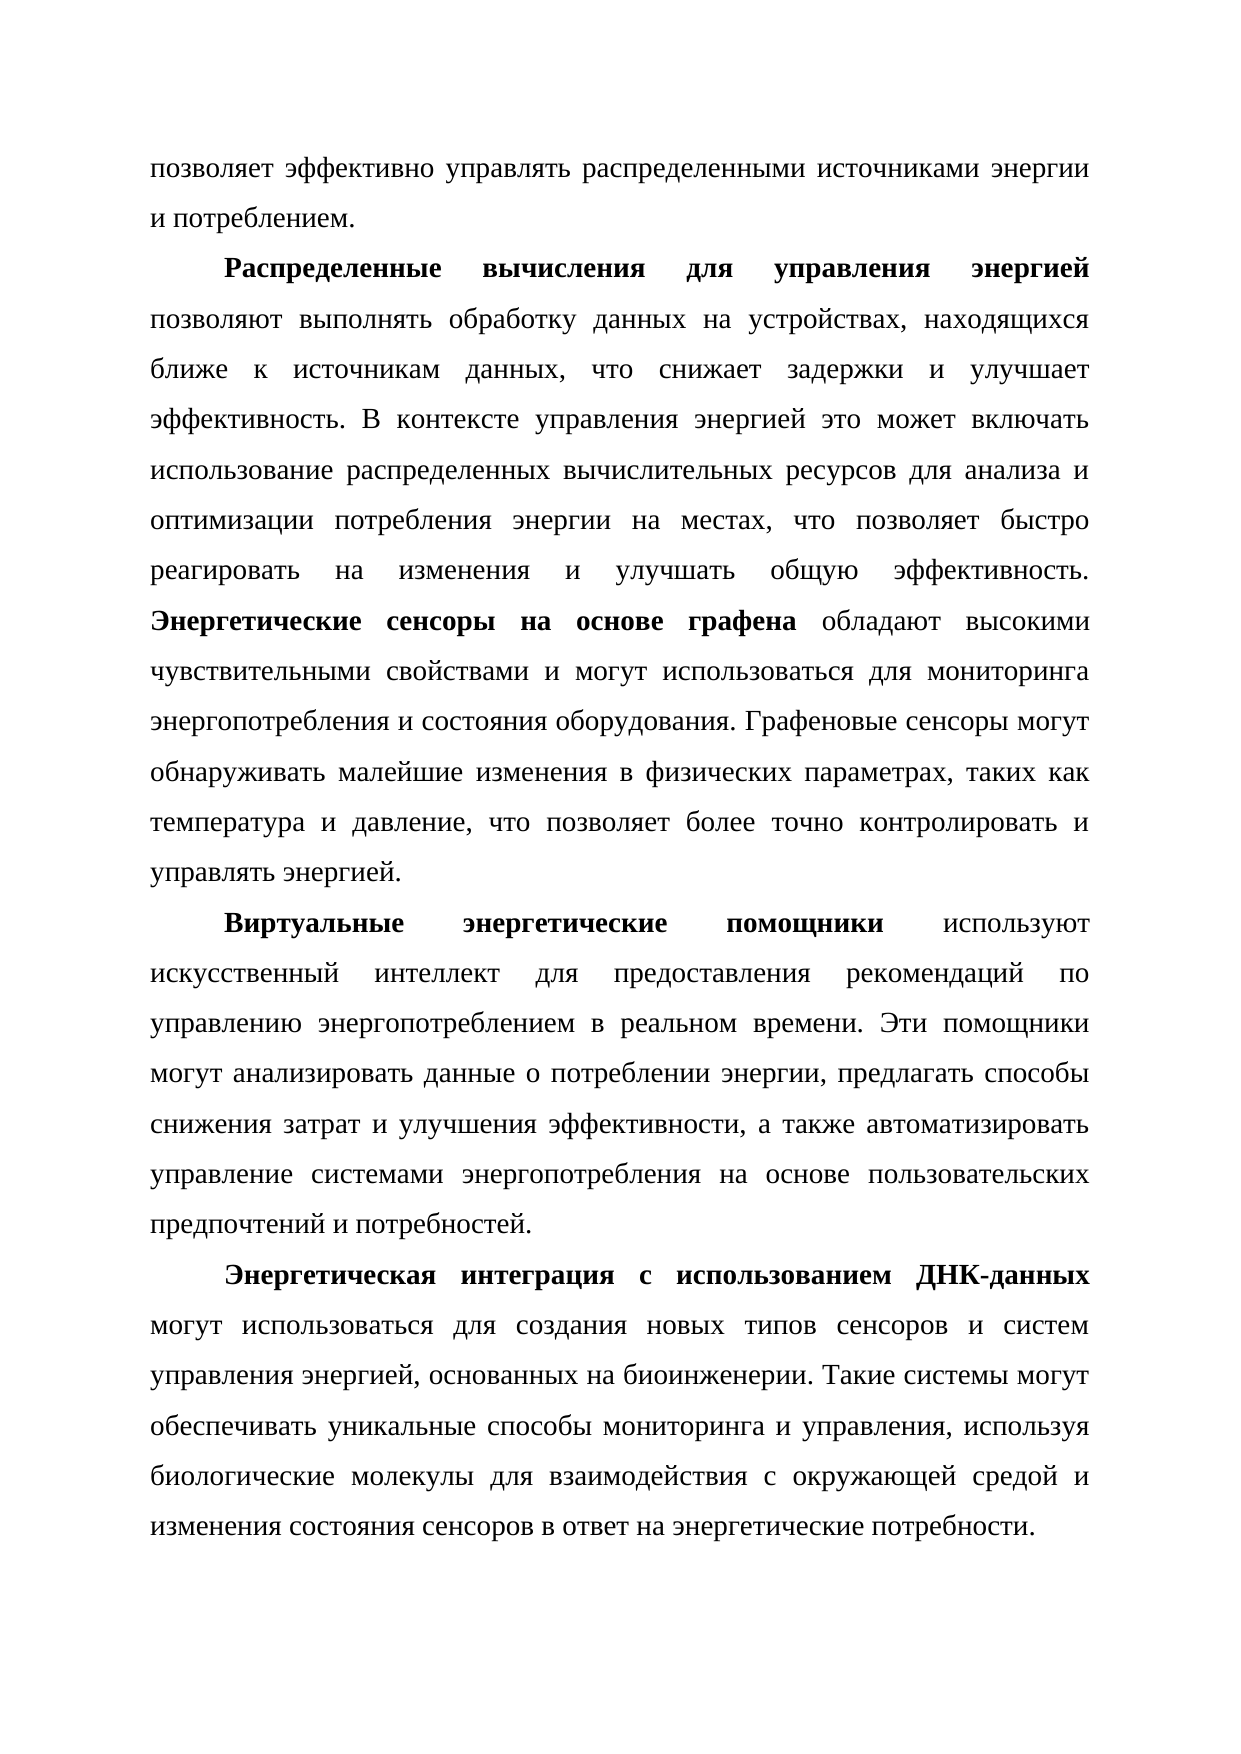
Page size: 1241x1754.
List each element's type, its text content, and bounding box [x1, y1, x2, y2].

text Энергетическая интеграция с использованием ДНК-данных могут использоваться для создания новых типов сенсоров и систем управления энергией, основанных на биоинженерии. Такие системы могут обеспечивать уникальные способы мониторинга и управления, используя биологические молекулы для взаимодействия с окружающей средой и изменения состояния сенсоров в ответ на энергетические потребности. [150, 1257, 1090, 1542]
text Виртуальные энергетические помощники используют искусственный интеллект для предоставления рекомендаций по управлению энергопотреблением в реальном времени. Эти помощники могут анализировать данные о потреблении энергии, предлагать способы снижения затрат и улучшения эффективности, а также автоматизировать управление системами энергопотребления на основе пользовательских предпочтений и потребностей. [150, 905, 1090, 1240]
text Распределенные вычисления для управления энергией позволяют выполнять обработку данных на устройствах, находящихся ближе к источникам данных, что снижает задержки и улучшает эффективность. В контексте управления энергией это может включать использование распределенных вычислительных ресурсов для анализа и оптимизации потребления энергии на местах, что позволяет быстро реагировать на изменения и улучшать общую эффективность. Энергетические сенсоры на основе графена обладают высокими чувствительными свойствами и могут использоваться для мониторинга энергопотребления и состояния оборудования. Графеновые сенсоры могут обнаруживать малейшие изменения в физических параметрах, таких как температура и давление, что позволяет более точно контролировать и управлять энергией. [150, 251, 1090, 888]
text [150, 150, 1090, 234]
